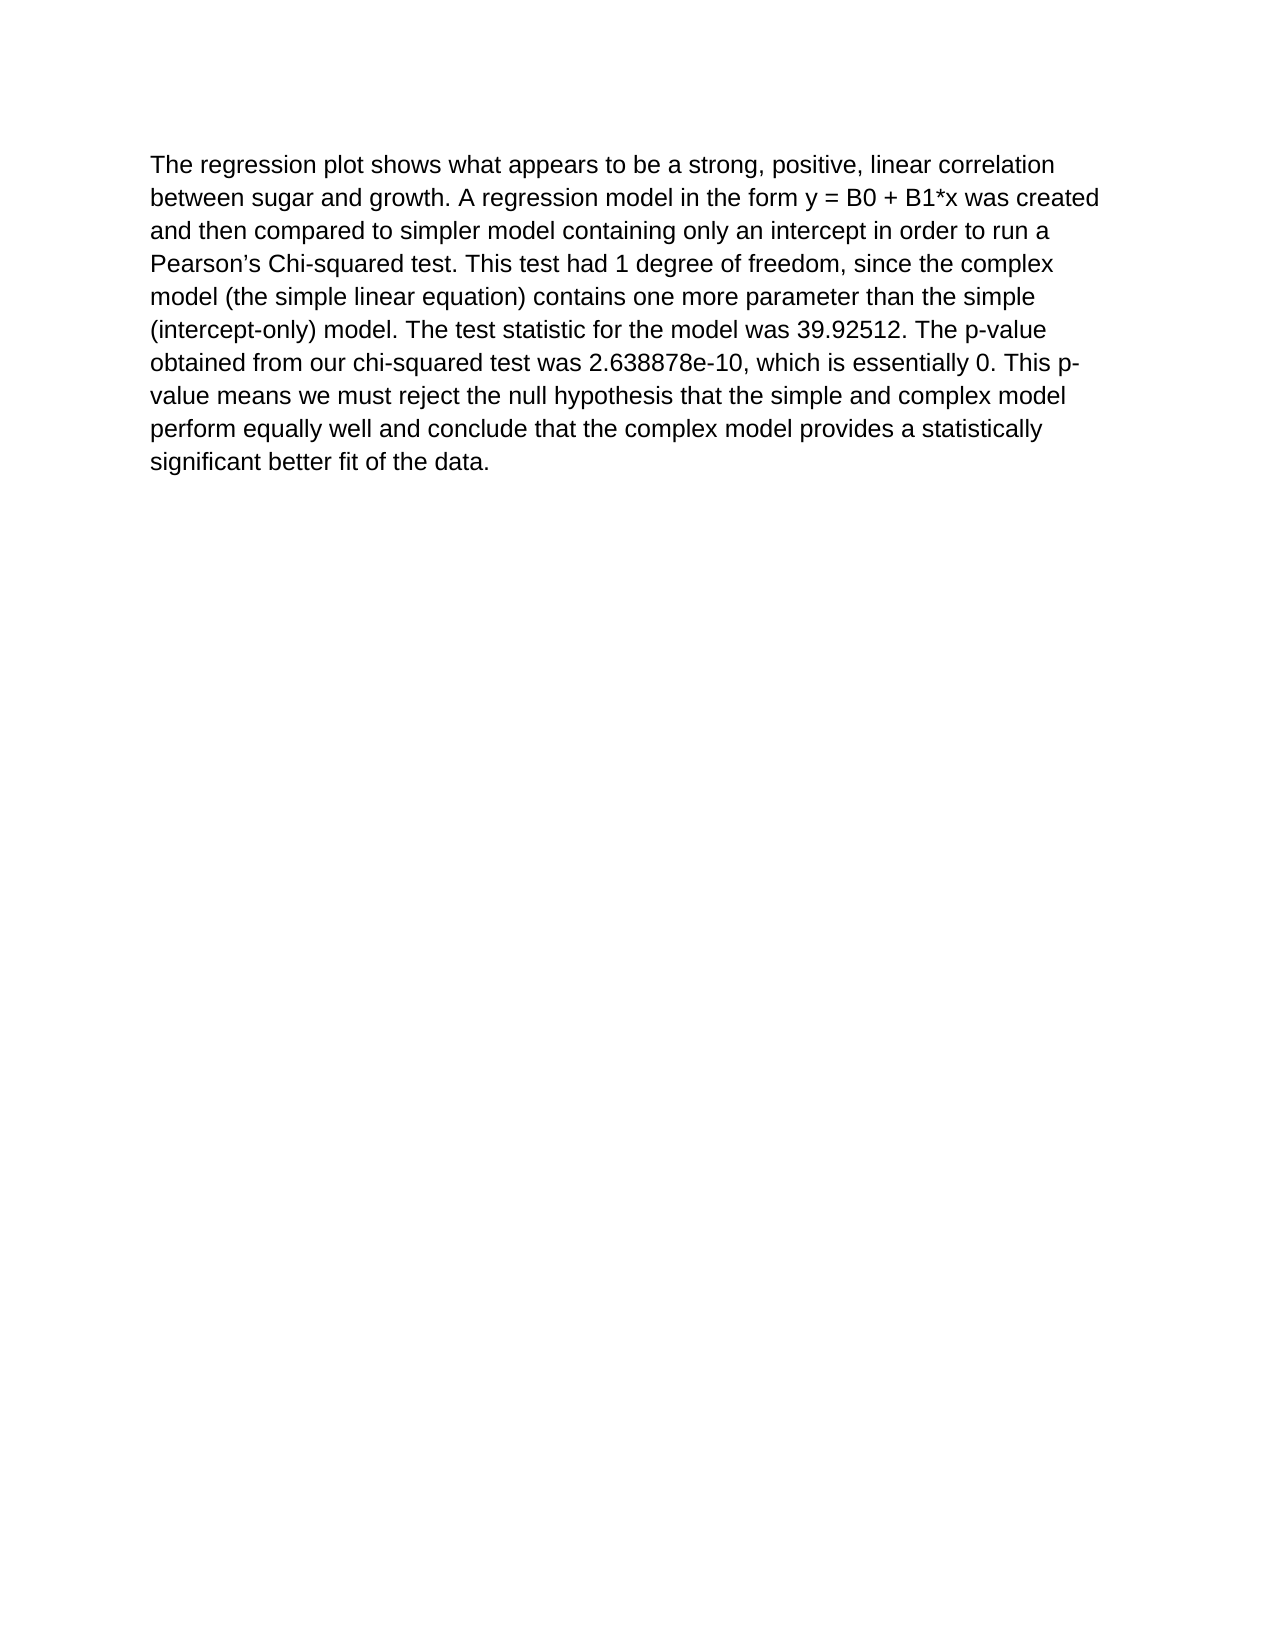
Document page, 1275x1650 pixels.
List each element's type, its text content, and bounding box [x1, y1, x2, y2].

text The regression plot shows what appears to be a strong, positive, linear correlation between sugar and growth. A regression model in the form y = B0 + B1*x was created and then compared to simpler model containing only an intercept in order to run a Pearson’s Chi-squared test. This test had 1 degree of freedom, since the complex model (the simple linear equation) contains one more parameter than the simple (intercept-only) model. The test statistic for the model was 39.92512. The p-value obtained from our chi-squared test was 2.638878e-10, which is essentially 0. This p-value means we must reject the null hypothesis that the simple and complex model perform equally well and conclude that the complex model provides a statistically significant better fit of the data. [150, 150, 1125, 476]
